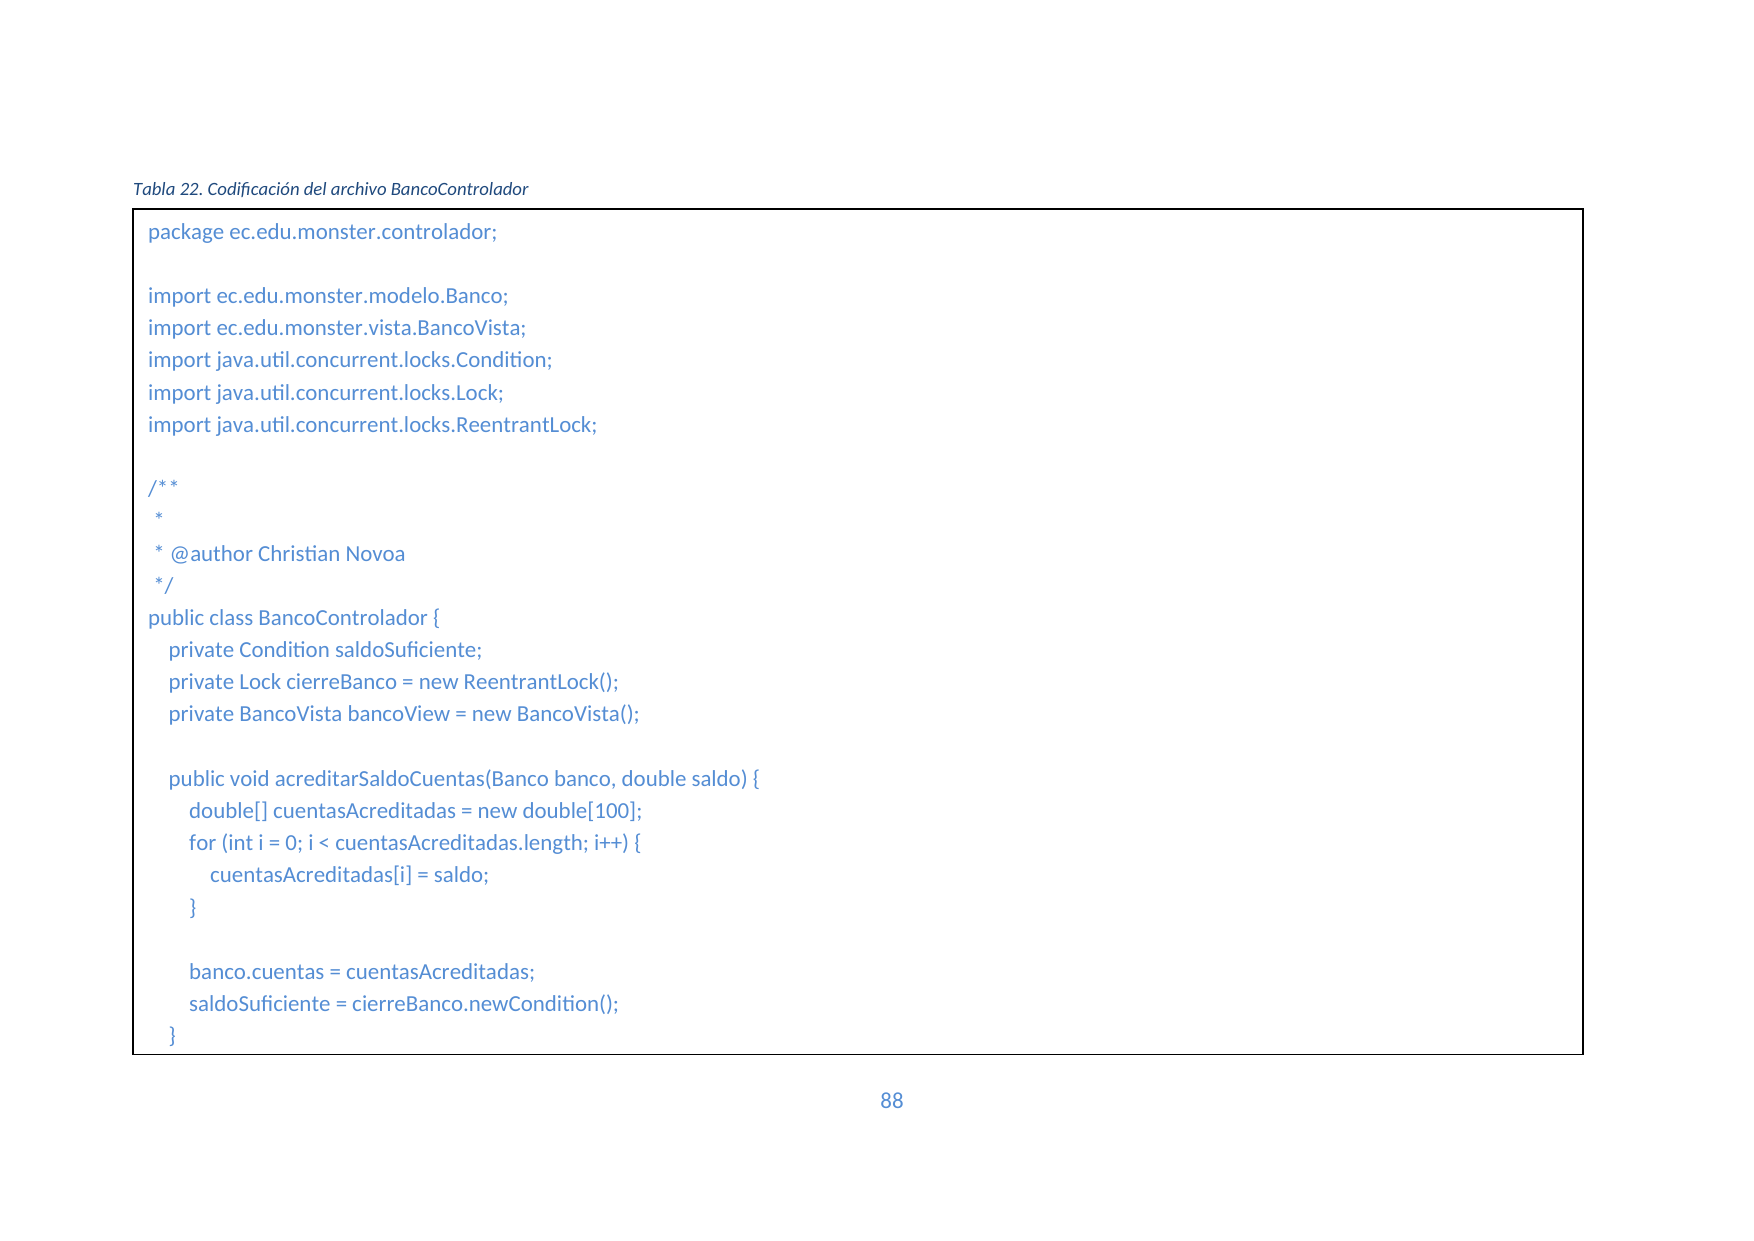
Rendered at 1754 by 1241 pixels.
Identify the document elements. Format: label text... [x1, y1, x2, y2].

text Tabla 22. Codificación del archivo BancoControlador [133, 177, 1651, 200]
